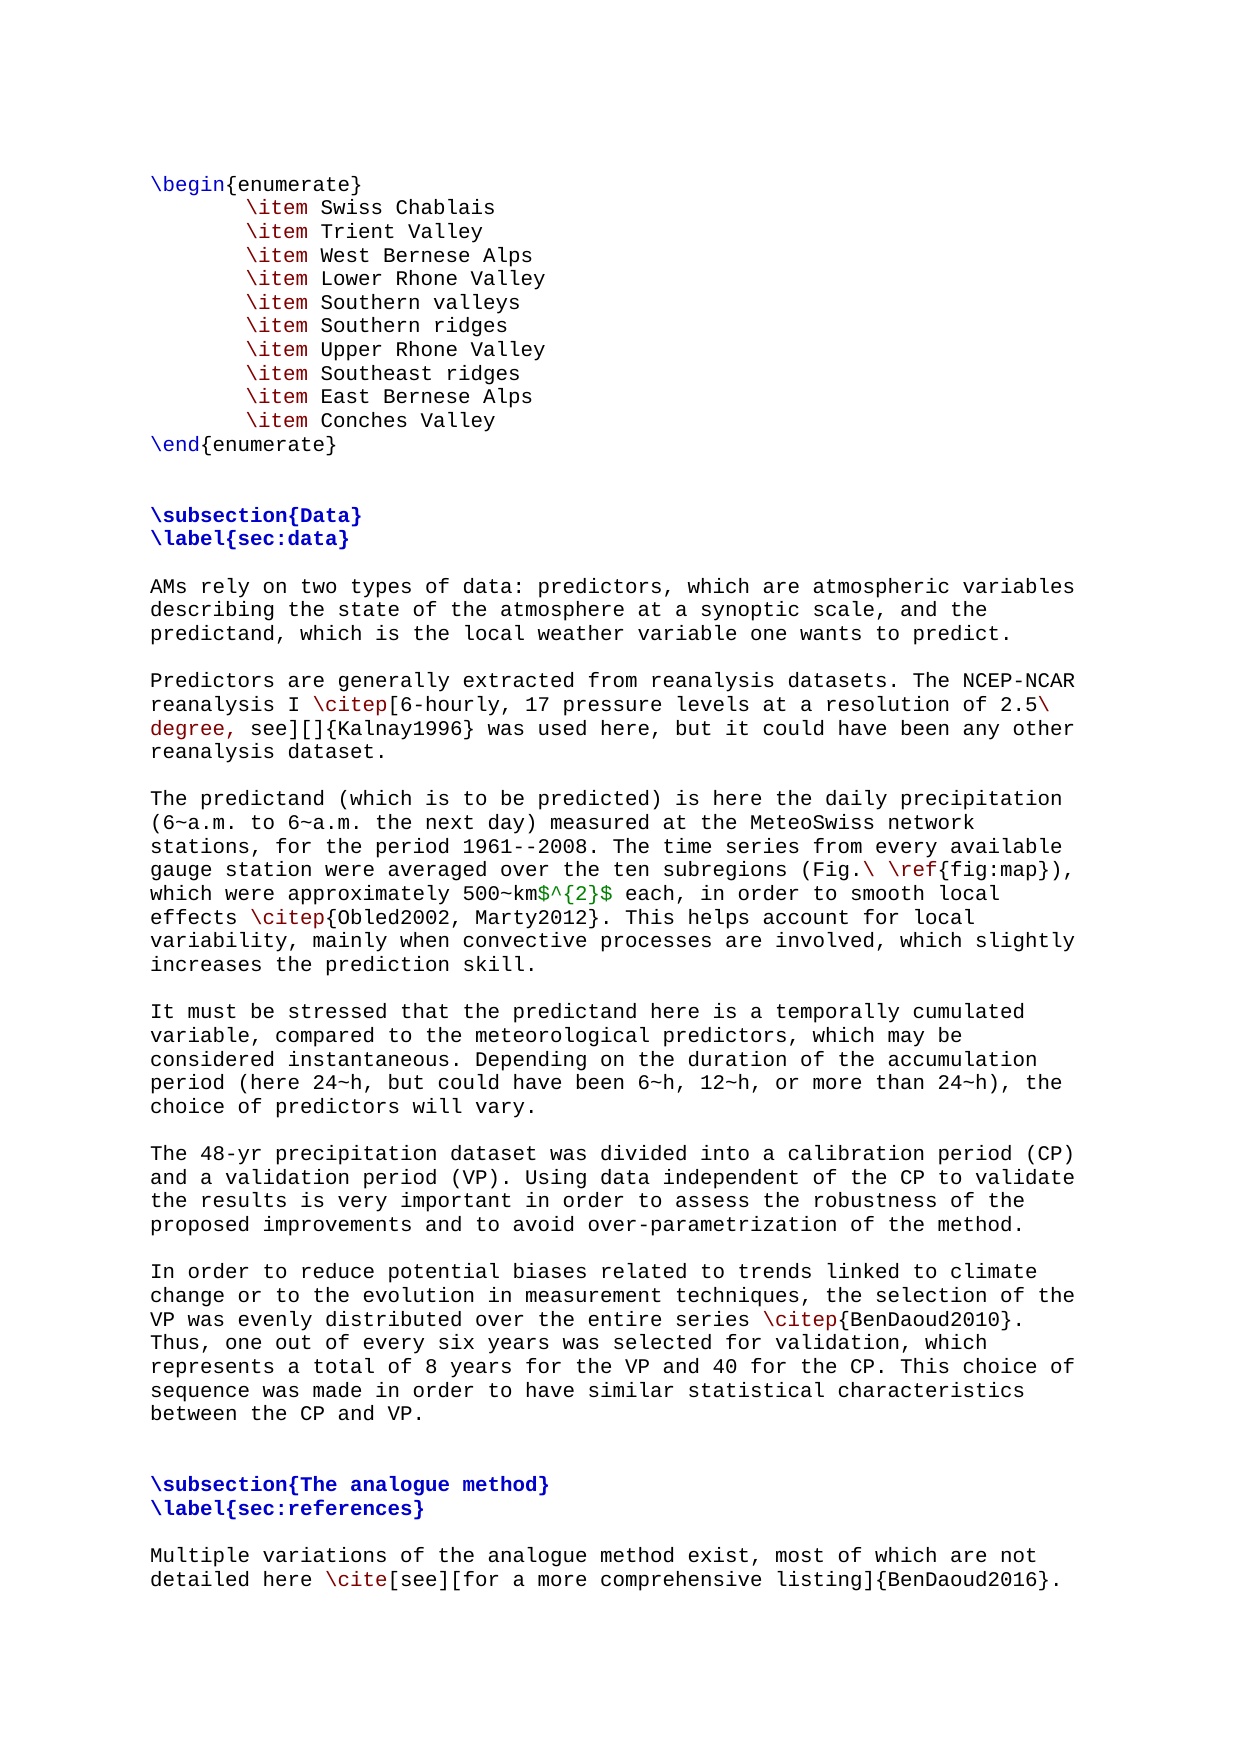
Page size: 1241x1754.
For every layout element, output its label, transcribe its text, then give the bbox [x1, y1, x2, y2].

text In order to reduce potential biases related to trends linked to climate change or to the evolution in measurement techniques, the selection of the VP was evenly distributed over the entire series \citep{BenDaoud2010}. Thus, one out of every six years was selected for validation, which represents a total of 8 years for the VP and 40 for the CP. This choice of sequence was made in order to have similar statistical characteristics between the CP and VP. [150, 1261, 1090, 1427]
text \subsection{The analogue method} [150, 1474, 1090, 1498]
text \item Southeast ridges [150, 363, 1090, 386]
text AMs rely on two types of data: predictors, which are atmospheric variables describing the state of the atmosphere at a synoptic scale, and the predictand, which is the local weather variable one wants to predict. [150, 576, 1090, 647]
text Predictors are generally extracted from reanalysis datasets. The NCEP-NCAR reanalysis I \citep[6-hourly, 17 pressure levels at a resolution of 2.5\degree, see][]{Kalnay1996} was used here, but it could have been any other reanalysis dataset. [150, 670, 1090, 765]
text \item Conches Valley [150, 410, 1090, 434]
text \begin{enumerate} [150, 174, 1090, 197]
text \item Southern valleys [150, 292, 1090, 316]
text \item Southern ridges [150, 316, 1090, 339]
text \end{enumerate} [150, 434, 1090, 457]
text \item East Bernese Alps [150, 386, 1090, 410]
text \label{sec:references} [150, 1498, 1090, 1521]
text The 48-yr precipitation dataset was divided into a calibration period (CP) and a validation period (VP). Using data independent of the CP to validate the results is very important in order to assess the robustness of the proposed improvements and to avoid over-parametrization of the method. [150, 1143, 1090, 1238]
text \item Swiss Chablais [150, 197, 1090, 221]
text It must be stressed that the predictand here is a temporally cumulated variable, compared to the meteorological predictors, which may be considered instantaneous. Depending on the duration of the accumulation period (here 24~h, but could have been 6~h, 12~h, or more than 24~h), the choice of predictors will vary. [150, 1001, 1090, 1119]
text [150, 1545, 1090, 1592]
text \item Upper Rhone Valley [150, 339, 1090, 363]
text \item West Bernese Alps [150, 244, 1090, 268]
text The predictand (which is to be predicted) is here the daily precipitation (6~a.m. to 6~a.m. the next day) measured at the MeteoSwiss network stations, for the period 1961--2008. The time series from every available gauge station were averaged over the ten subregions (Fig.\ \ref{fig:map}), which were approximately 500~km$^{2}$ each, in order to smooth local effects \citep{Obled2002, Marty2012}. This helps account for local variability, mainly when convective processes are involved, which slightly increases the prediction skill. [150, 788, 1090, 978]
text \label{sec:data} [150, 528, 1090, 552]
text \subsection{Data} [150, 505, 1090, 528]
text \item Lower Rhone Valley [150, 268, 1090, 292]
text \item Trient Valley [150, 221, 1090, 244]
